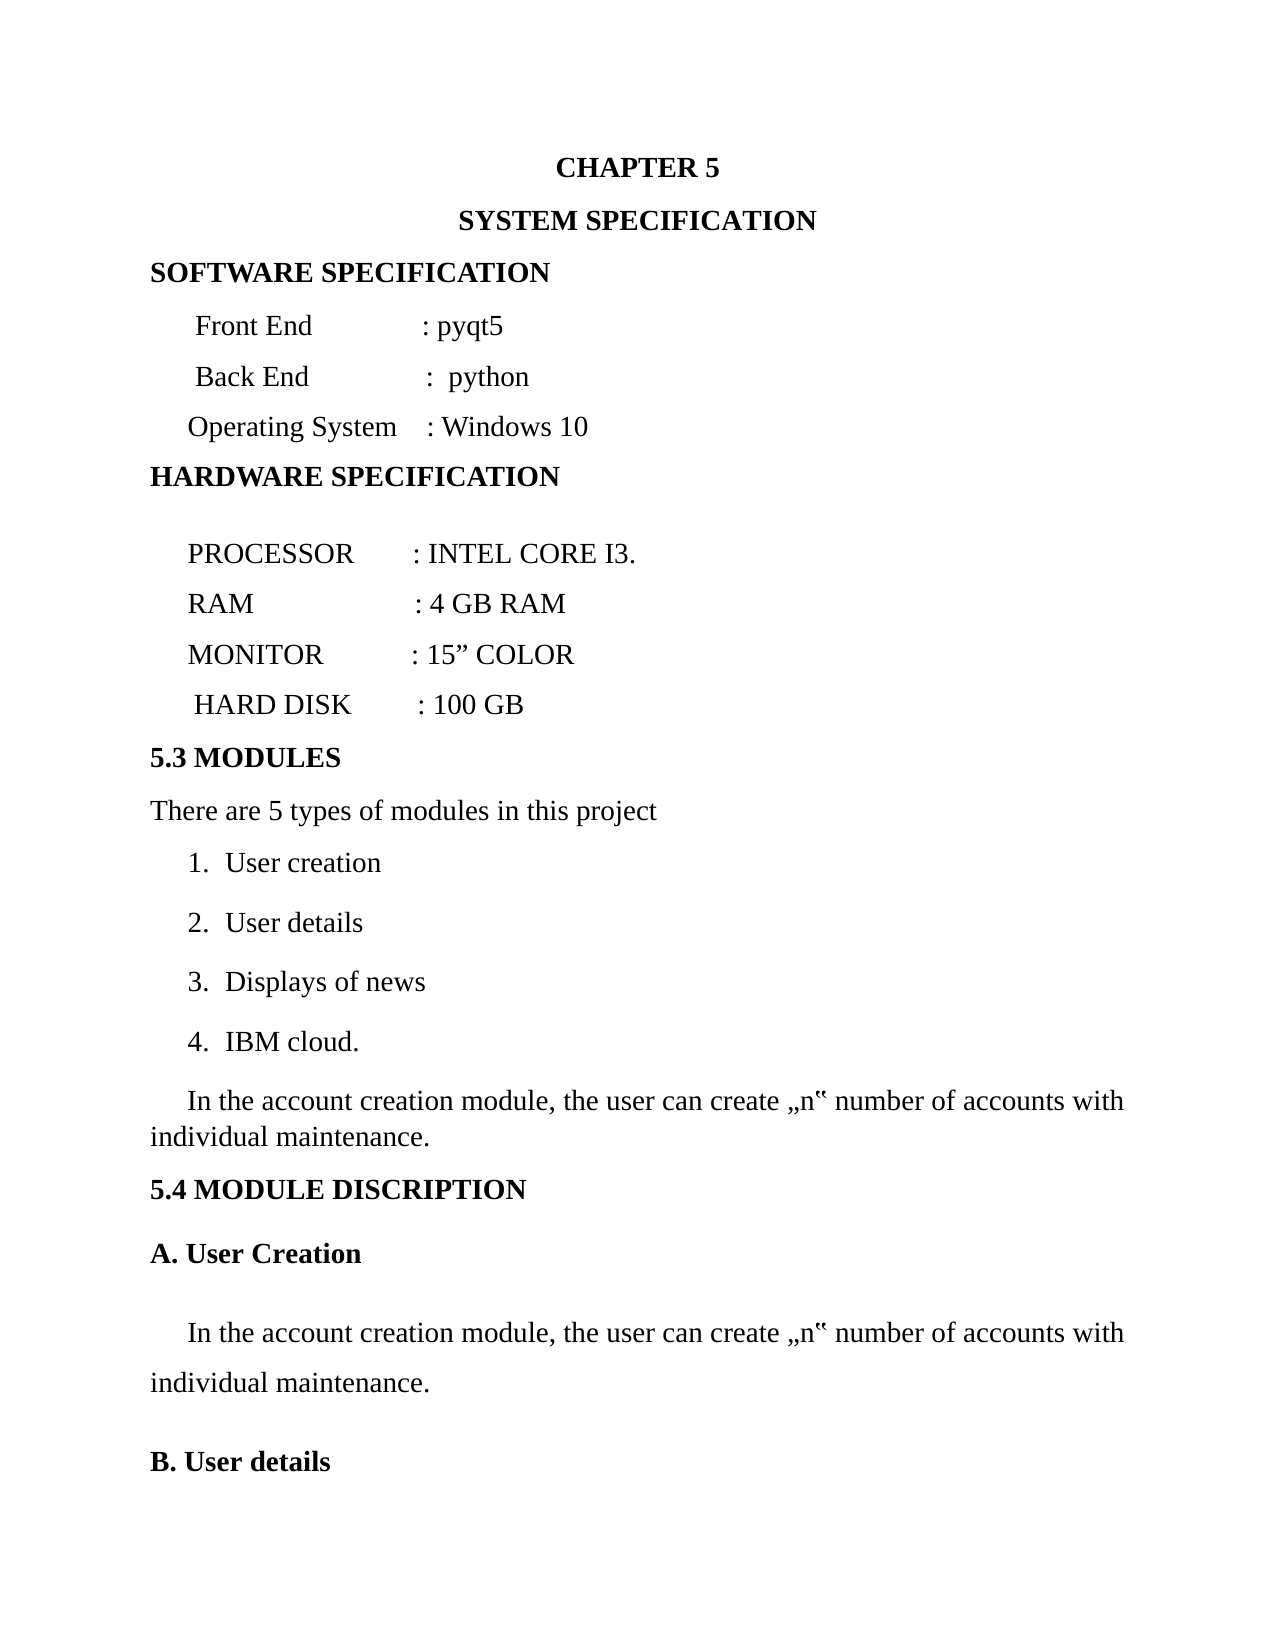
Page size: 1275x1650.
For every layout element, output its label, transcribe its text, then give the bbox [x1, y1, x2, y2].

subtitle A. User Creation [150, 1236, 1125, 1270]
text In the account creation module, the user can create „n‟ number of accounts with individual maintenance. [150, 1083, 1125, 1153]
text MONITOR : 15” COLOR [187, 637, 1125, 670]
list Displays of news [187, 964, 1125, 998]
list IBM cloud. [187, 1024, 1125, 1057]
text 5.4 MODULE DISCRIPTION [150, 1172, 1125, 1206]
text RAM : 4 GB RAM [187, 586, 1125, 620]
text Operating System : Windows 10 [187, 409, 1125, 442]
text There are 5 types of modules in this project [150, 793, 1125, 826]
list User details [187, 905, 1125, 938]
list User creation [187, 846, 1125, 879]
text HARD DISK : 100 GB [150, 687, 1125, 721]
subtitle In the account creation module, the user can create „n‟ number of accounts with individual maintenance. [150, 1315, 1125, 1399]
text SYSTEM SPECIFICATION [150, 203, 1125, 236]
text Front End : pyqt5 [187, 308, 1125, 342]
text 5.3 MODULES [150, 740, 1125, 773]
subtitle B. User details [150, 1444, 1125, 1478]
text CHAPTER 5 [150, 150, 1125, 183]
text PROCESSOR : INTEL CORE I3. [187, 536, 1125, 570]
text HARDWARE SPECIFICATION [150, 459, 1125, 493]
text Back End : python [187, 359, 1125, 392]
text SOFTWARE SPECIFICATION [150, 256, 1125, 289]
